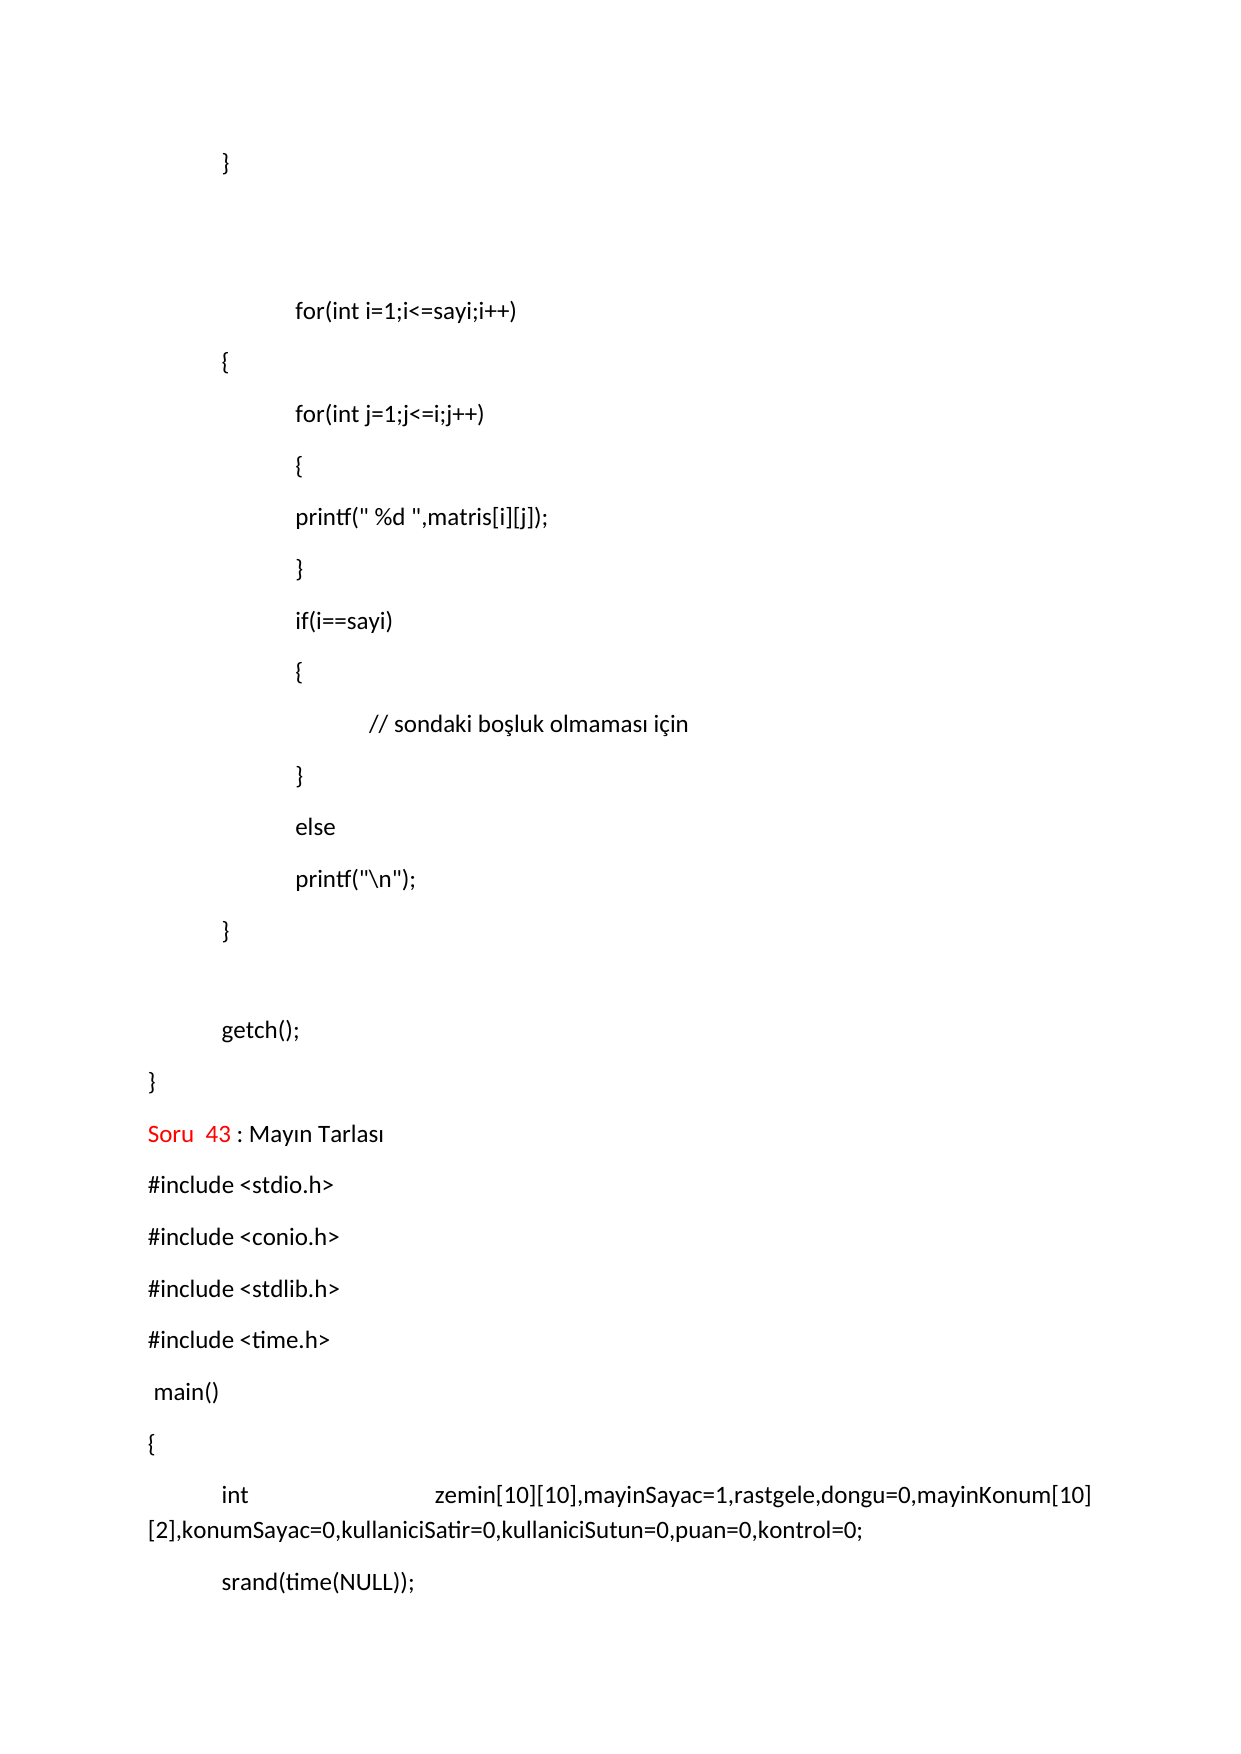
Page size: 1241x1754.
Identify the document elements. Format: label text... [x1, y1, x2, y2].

text printf(" %d ",matris[i][j]); [148, 502, 1093, 532]
text printf("\n"); [148, 863, 1093, 894]
text // sondaki boşluk olmaması için [148, 708, 1093, 739]
text { [148, 347, 1093, 377]
text for(int i=1;i<=sayi;i++) [148, 295, 1093, 325]
text if(i==sayi) [148, 605, 1093, 635]
text { [148, 1428, 1093, 1458]
text for(int j=1;j<=i;j++) [148, 398, 1093, 429]
text #include <time.h> [148, 1324, 1093, 1355]
text { [148, 657, 1093, 687]
text #include <stdio.h> [148, 1169, 1093, 1200]
text srand(time(NULL)); [148, 1566, 1093, 1597]
text getch(); [148, 1014, 1093, 1045]
text else [148, 812, 1093, 842]
text } [148, 915, 1093, 945]
text #include <conio.h> [148, 1221, 1093, 1252]
text } [148, 553, 1093, 584]
text } [148, 148, 1093, 178]
text main() [148, 1376, 1093, 1407]
text } [148, 1066, 1093, 1097]
text Soru 43 : Mayın Tarlası [148, 1118, 1093, 1148]
text { [148, 450, 1093, 480]
text #include <stdlib.h> [148, 1273, 1093, 1303]
text int zemin[10][10],mayinSayac=1,rastgele,dongu=0,mayinKonum[10][2],konumSayac=0,kullaniciSatir=0,kullaniciSutun=0,puan=0,kontrol=0; [148, 1479, 1093, 1545]
text } [148, 760, 1093, 790]
